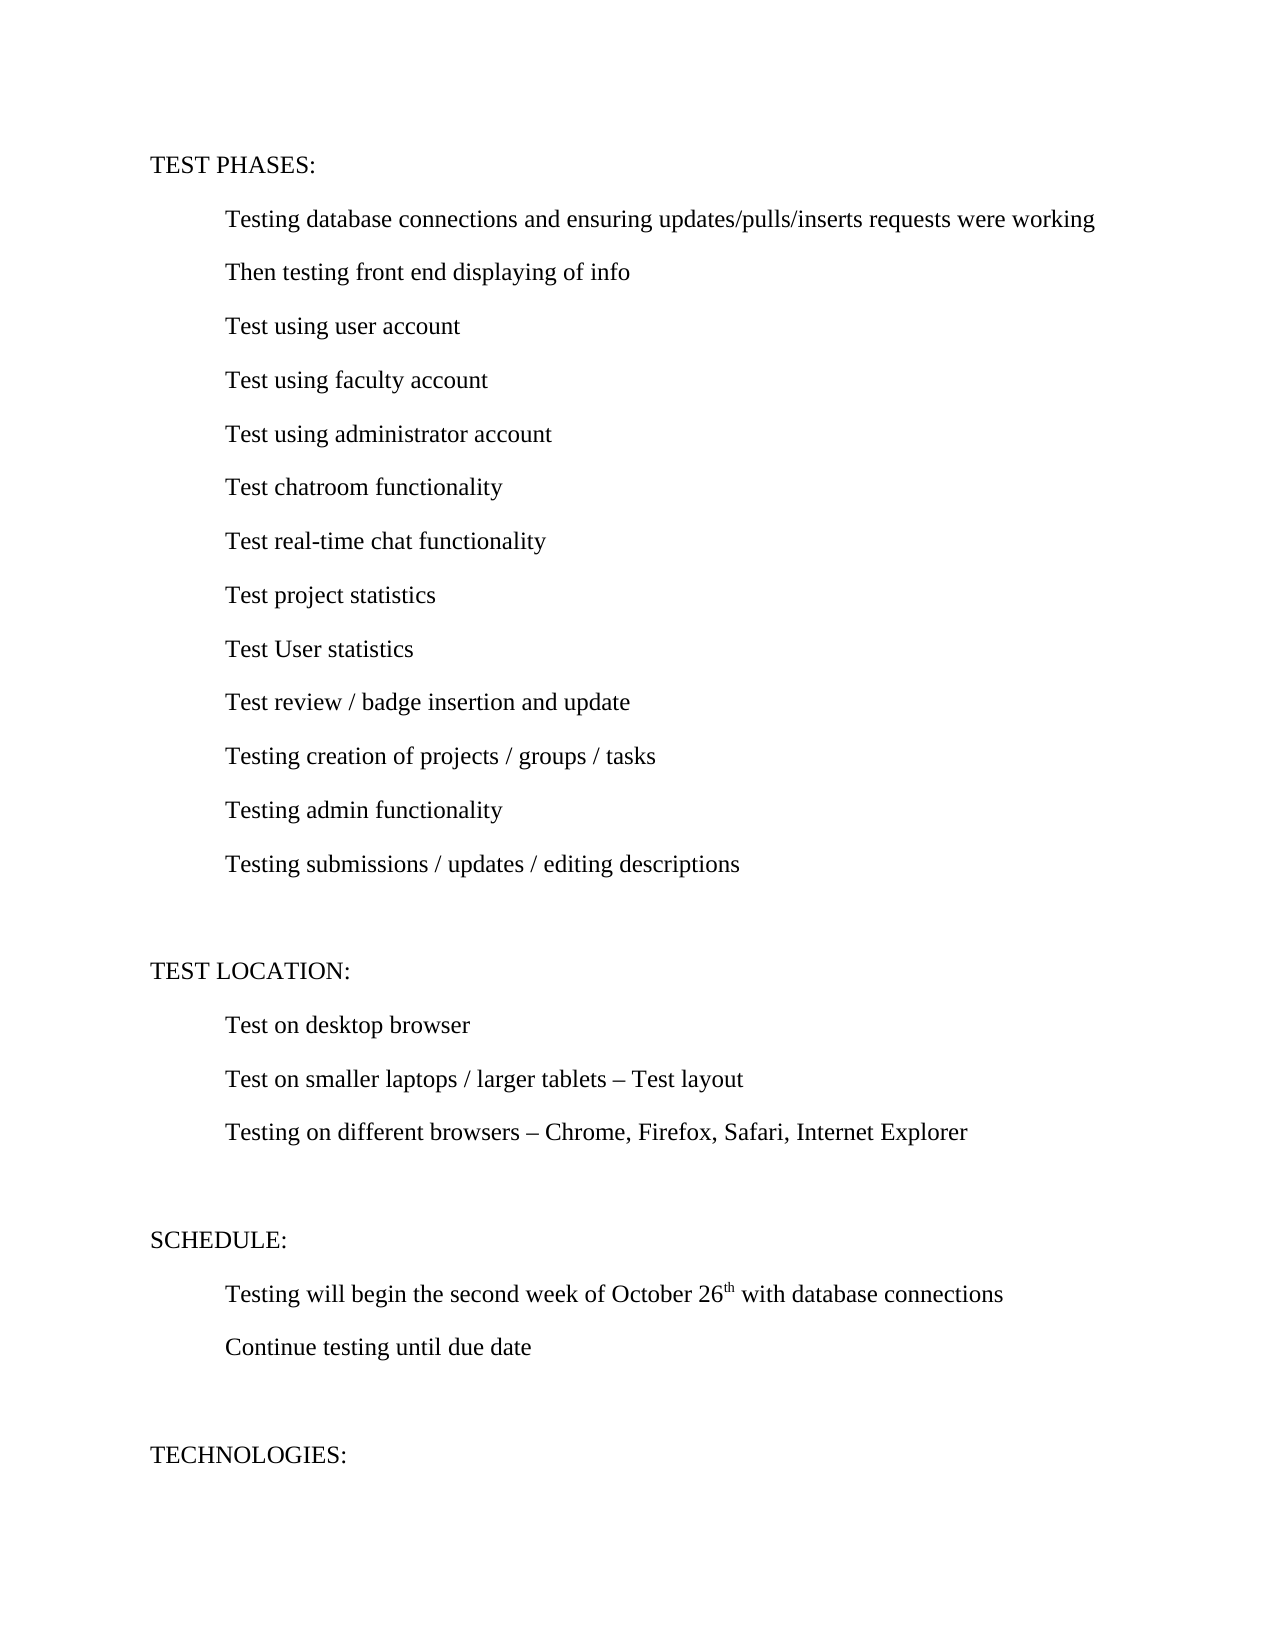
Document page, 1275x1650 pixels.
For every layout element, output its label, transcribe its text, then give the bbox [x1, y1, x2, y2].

text Test on smaller laptops / larger tablets – Test layout [150, 1064, 1125, 1092]
text Testing admin functionality [150, 795, 1125, 824]
text TECHNOLOGIES: [150, 1440, 1125, 1469]
text Test project statistics [150, 580, 1125, 609]
text Test User statistics [150, 634, 1125, 662]
text Test review / badge insertion and update [150, 687, 1125, 716]
text Then testing front end displaying of info [150, 257, 1125, 286]
text SCHEDULE: [150, 1225, 1125, 1254]
text Testing database connections and ensuring updates/pulls/inserts requests were working [150, 204, 1125, 232]
text Test real-time chat functionality [150, 526, 1125, 555]
text Test chatroom functionality [150, 472, 1125, 501]
text Testing creation of projects / groups / tasks [150, 741, 1125, 770]
text TEST PHASES: [150, 150, 1125, 179]
text Test using faculty account [150, 365, 1125, 394]
text Continue testing until due date [150, 1332, 1125, 1361]
text Test using user account [150, 311, 1125, 340]
text TEST LOCATION: [150, 956, 1125, 985]
text Testing submissions / updates / editing descriptions [150, 849, 1125, 877]
text Testing will begin the second week of October 26th with database connections [150, 1279, 1125, 1307]
text Test using administrator account [150, 419, 1125, 447]
text Testing on different browsers – Chrome, Firefox, Safari, Internet Explorer [150, 1117, 1125, 1146]
text Test on desktop browser [150, 1010, 1125, 1039]
